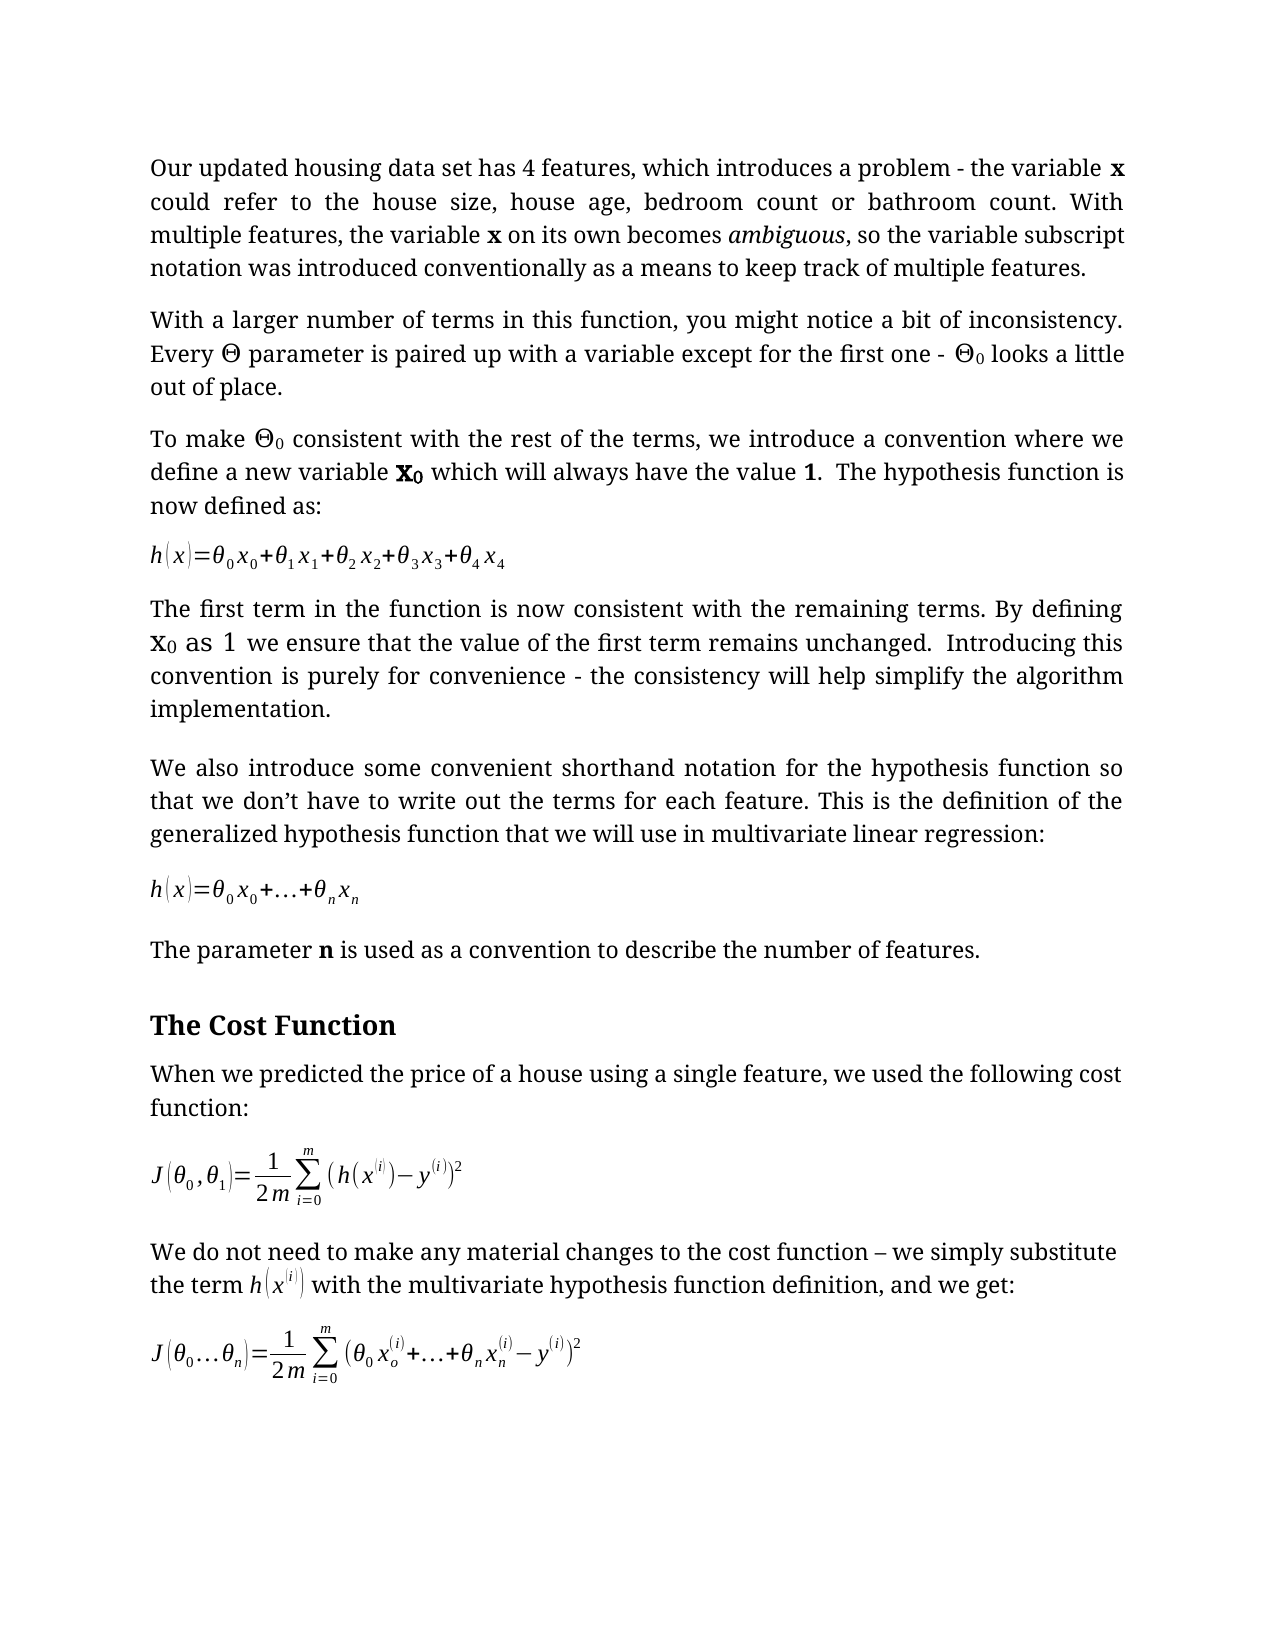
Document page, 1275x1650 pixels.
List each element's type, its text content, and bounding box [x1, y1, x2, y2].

text The parameter n is used as a convention to describe the number of features. [150, 932, 1125, 966]
text With a larger number of terms in this function, you might notice a bit of inconsistency. Every Θ parameter is paired up with a variable except for the first one - Θ0 looks a little out of place. [150, 302, 1125, 402]
subtitle The Cost Function [150, 1007, 1125, 1044]
text The first term in the function is now consistent with the remaining terms. By defining x0 as 1 we ensure that the value of the first term remains unchanged. Introducing this convention is purely for convenience - the consistency will help simplify the algorithm implementation. [150, 591, 1125, 724]
text We do not need to make any material changes to the cost function – we simply substitute the term with the multivariate hypothesis function definition, and we get: [150, 1234, 1125, 1301]
text To make Θ0 consistent with the rest of the terms, we introduce a convention where we define a new variable x0 which will always have the value 1. The hypothesis function is now defined as: [150, 421, 1125, 521]
text When we predicted the price of a house using a single feature, we used the following cost function: [150, 1056, 1125, 1123]
text We also introduce some convenient shorthand notation for the hypothesis function so that we don’t have to write out the terms for each feature. This is the definition of the generalized hypothesis function that we will use in multivariate linear regression: [150, 749, 1125, 849]
text Our updated housing data set has 4 features, which introduces a problem - the variable x could refer to the house size, house age, bedroom count or bathroom count. With multiple features, the variable x on its own becomes ambiguous, so the variable subscript notation was introduced conventionally as a means to keep track of multiple features. [150, 150, 1125, 283]
